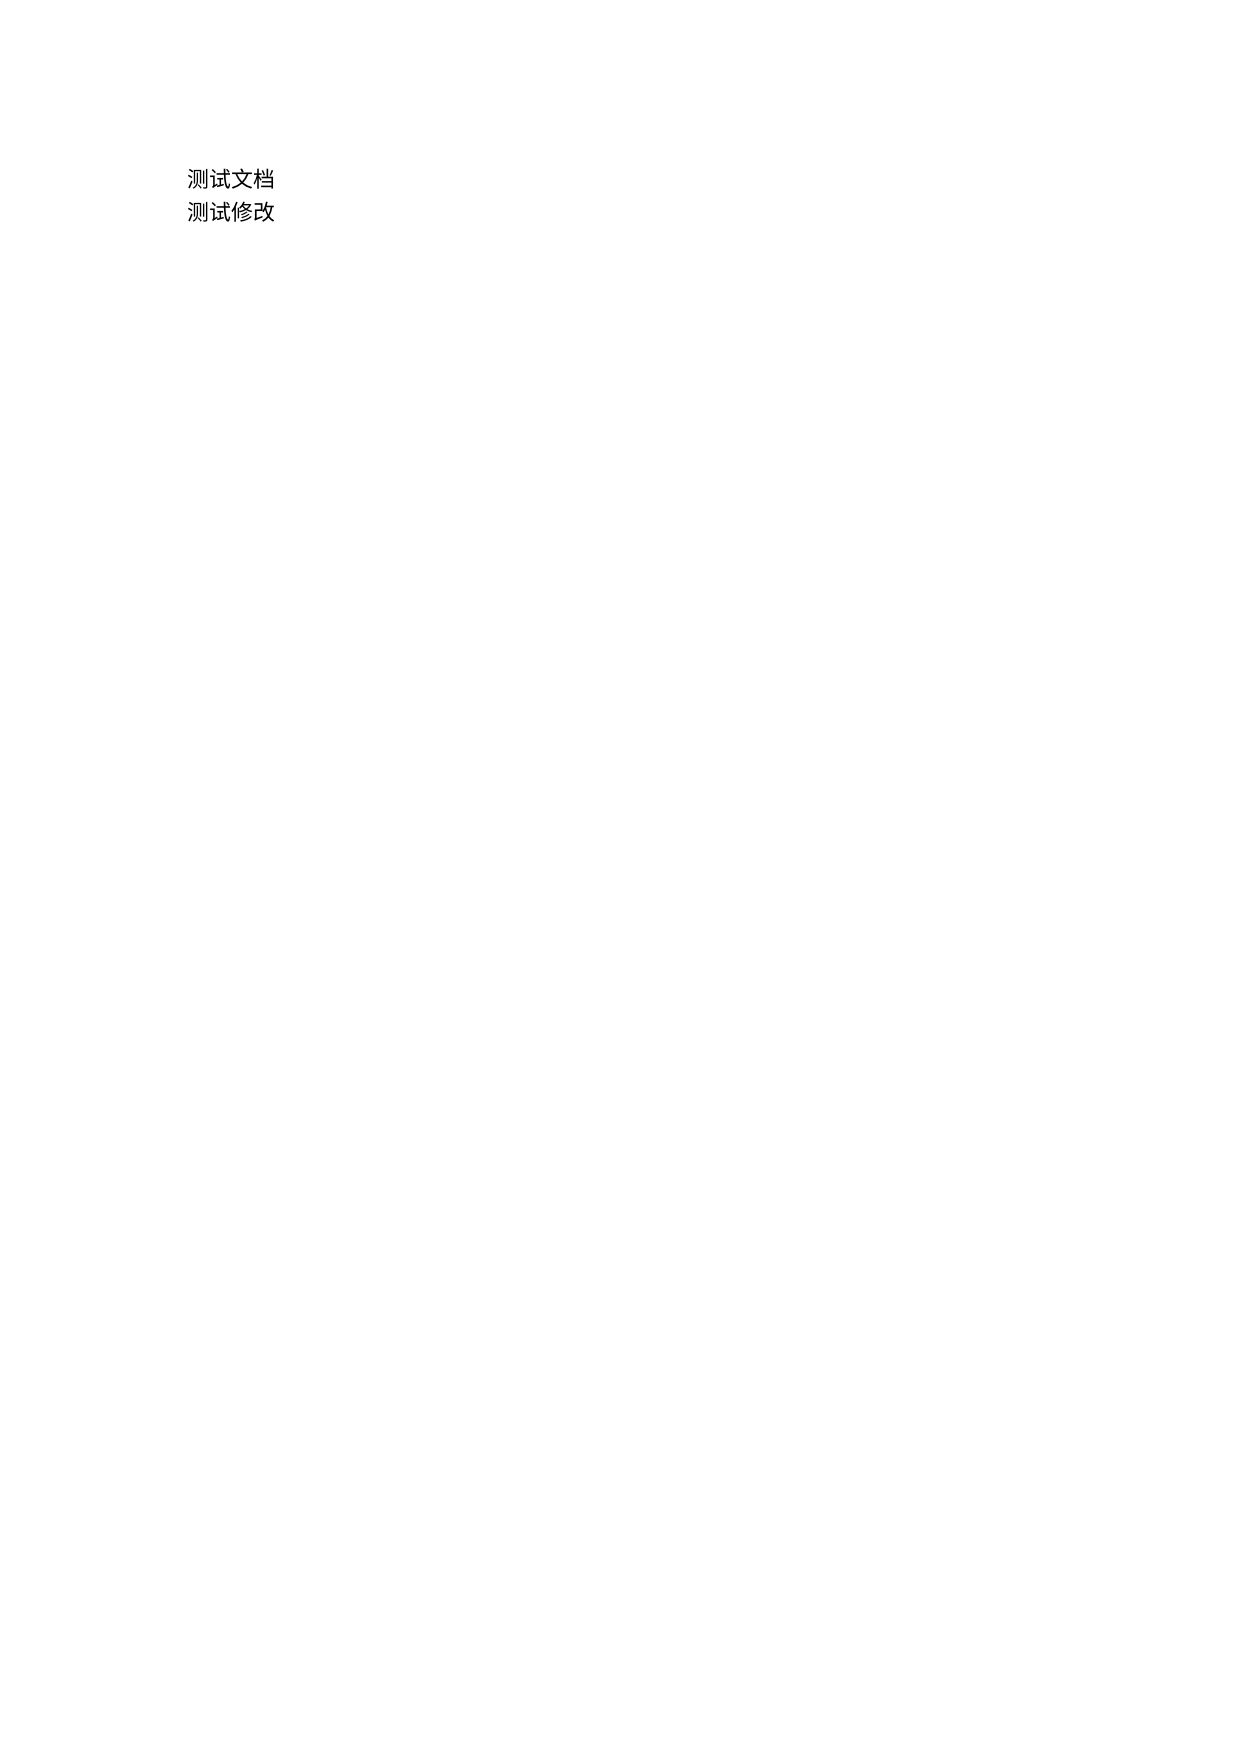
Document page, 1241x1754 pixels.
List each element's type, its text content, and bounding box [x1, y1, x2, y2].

text 测试文档 [187, 162, 1053, 194]
text 测试修改 [187, 194, 1053, 227]
